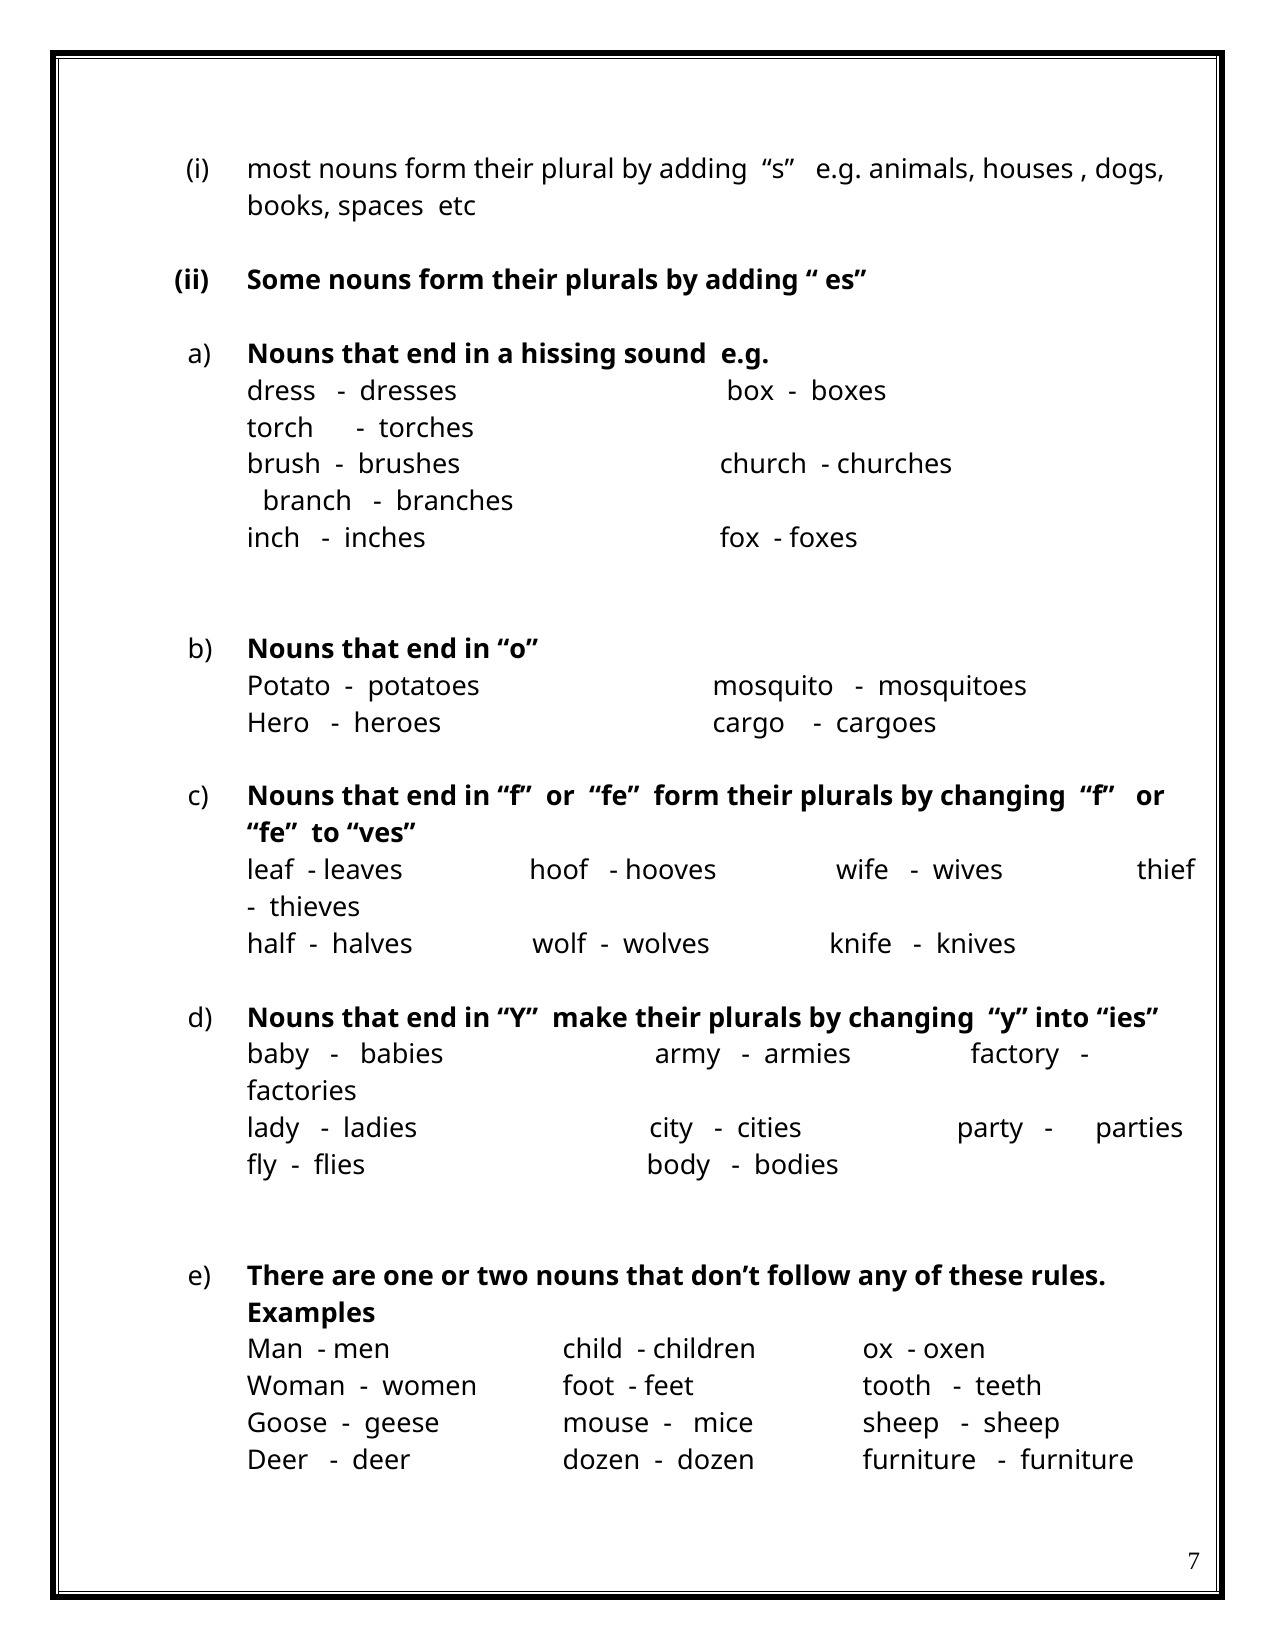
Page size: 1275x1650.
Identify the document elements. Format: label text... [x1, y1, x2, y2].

list leaf - leaves hoof - hooves wife - wives thief - thieves [247, 851, 1200, 924]
list There are one or two nouns that don’t follow any of these rules. [187, 1256, 1200, 1293]
text Man - men child - children ox - oxen [187, 1330, 1200, 1367]
list brush - brushes church - churches branch - branches [247, 445, 1200, 519]
list Nouns that end in a hissing sound e.g. [187, 334, 1200, 371]
text Examples [187, 1293, 1200, 1330]
list dress - dresses box - boxes torch - torches [247, 371, 1200, 445]
list lady - ladies city - cities party - parties [247, 1109, 1200, 1146]
text Deer - deer dozen - dozen furniture - furniture [247, 1441, 1200, 1477]
list inch - inches fox - foxes [247, 519, 1200, 556]
list Nouns that end in “Y” make their plurals by changing “y” into “ies” [187, 998, 1200, 1035]
list Potato - potatoes mosquito - mosquitoes [247, 666, 1200, 703]
list half - halves wolf - wolves knife - knives [247, 924, 1200, 961]
text Goose - geese mouse - mice sheep - sheep [187, 1404, 1200, 1441]
list Nouns that end in “f” or “fe” form their plurals by changing “f” or “fe” to “ves” [187, 777, 1200, 851]
list fly - flies body - bodies [247, 1146, 1200, 1182]
list Some nouns form their plurals by adding “ es” [209, 261, 1200, 297]
text Woman - women foot - feet tooth - teeth [247, 1367, 1200, 1404]
list most nouns form their plural by adding “s” e.g. animals, houses , dogs, books, spaces etc [209, 150, 1200, 224]
list Hero - heroes cargo - cargoes [247, 703, 1200, 740]
list baby - babies army - armies factory - factories [247, 1035, 1200, 1109]
list Nouns that end in “o” [187, 629, 1200, 666]
